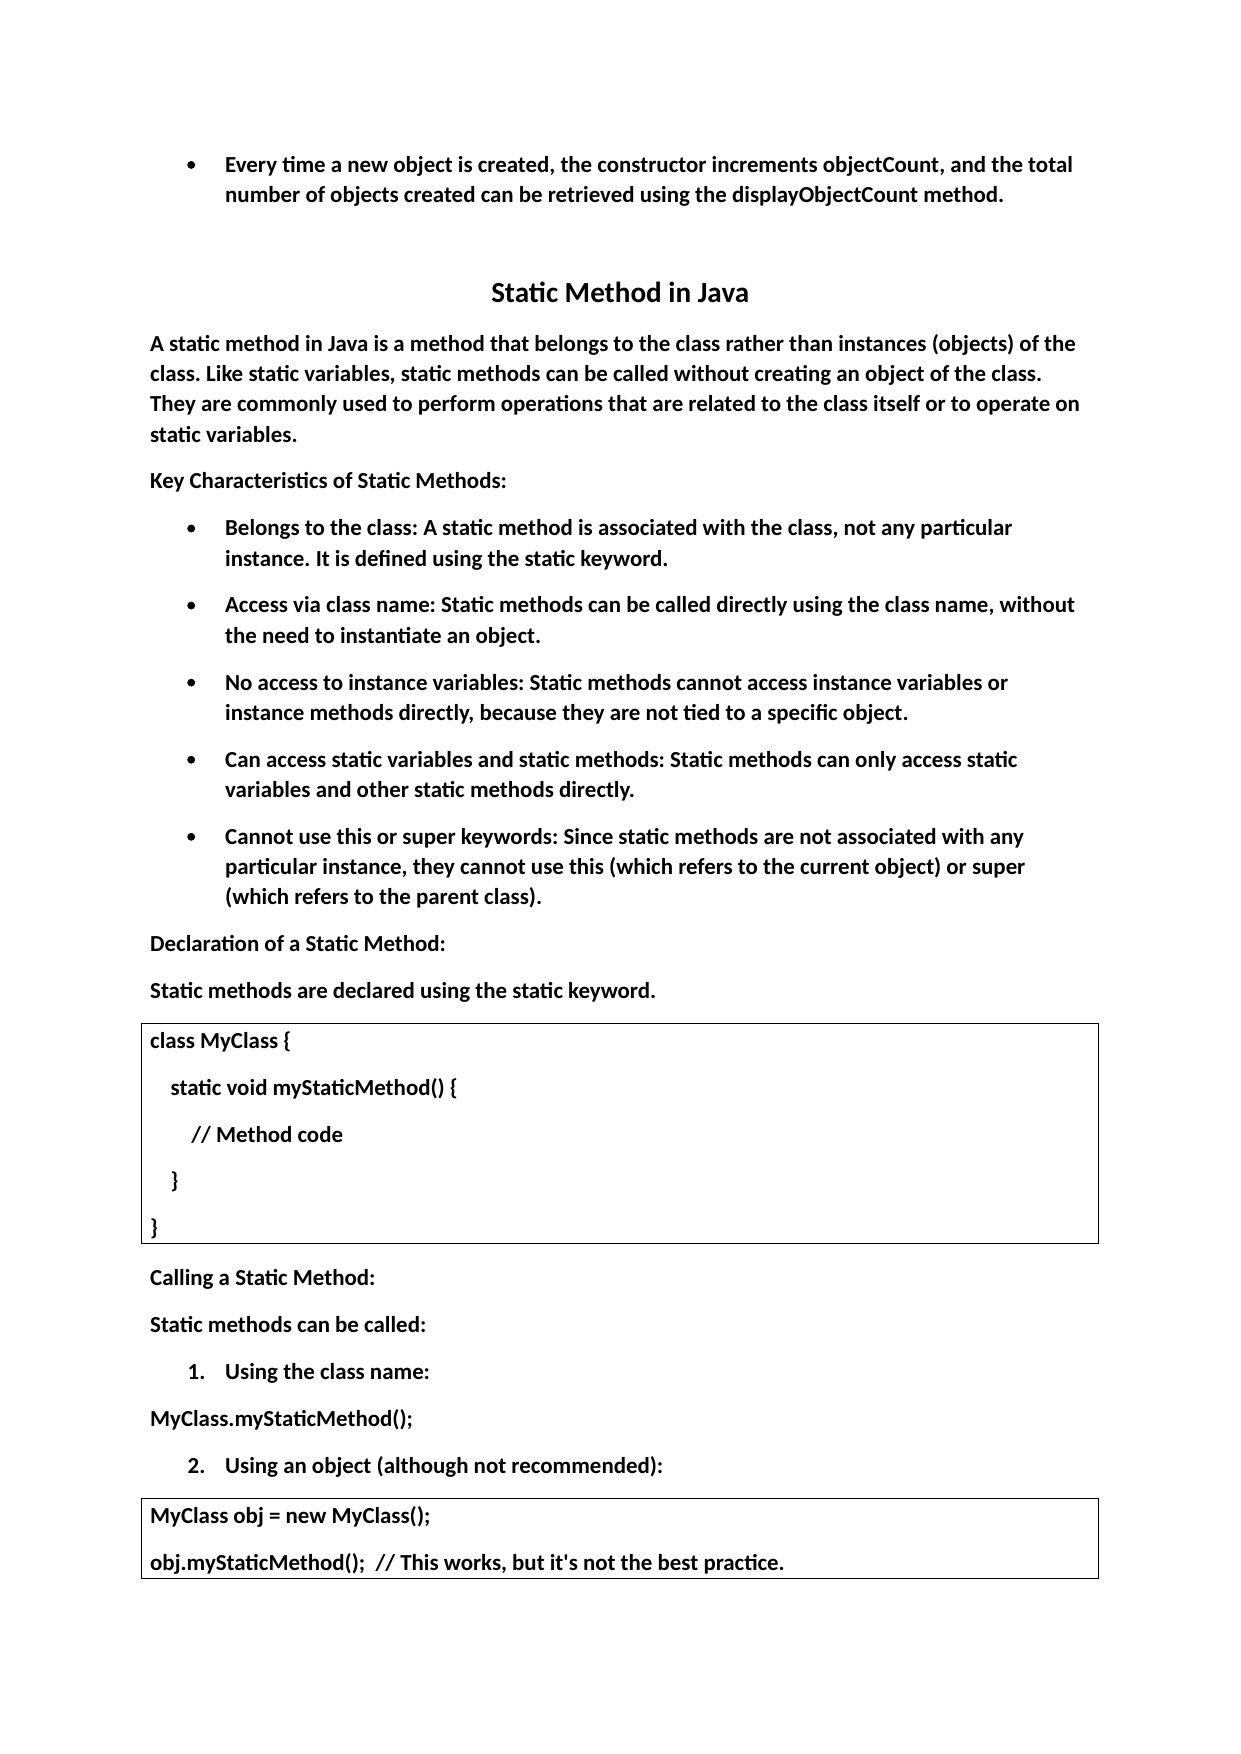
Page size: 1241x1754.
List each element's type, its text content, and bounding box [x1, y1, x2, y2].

text Static methods can be called: [150, 1310, 1090, 1338]
text Key Characteristics of Static Methods: [150, 467, 1090, 494]
list No access to instance variables: Static methods cannot access instance variables or instance methods directly, because they are not tied to a specific object. [187, 668, 1090, 726]
text } [142, 1163, 1098, 1194]
text MyClass obj = new MyClass(); [142, 1499, 1098, 1529]
text Static Method in Java [150, 274, 1090, 309]
text obj.myStaticMethod(); // This works, but it's not the best practice. [142, 1545, 1098, 1578]
text class MyClass { [142, 1024, 1098, 1054]
list Using an object (although not recommended): [187, 1451, 1090, 1479]
list Using the class name: [187, 1357, 1090, 1385]
text Declaration of a Static Method: [150, 929, 1090, 957]
list Can access static variables and static methods: Static methods can only access static variables and other static methods directly. [187, 745, 1090, 803]
text } [142, 1210, 1098, 1243]
text Calling a Static Method: [150, 1263, 1090, 1291]
text static void myStaticMethod() { [142, 1070, 1098, 1101]
text // Method code [142, 1117, 1098, 1148]
text Static methods are declared using the static keyword. [150, 976, 1090, 1004]
text MyClass.myStaticMethod(); [150, 1404, 1090, 1432]
list Access via class name: Static methods can be called directly using the class name, without the need to instantiate an object. [187, 591, 1090, 649]
text A static method in Java is a method that belongs to the class rather than instances (objects) of the class. Like static variables, static methods can be called without creating an object of the class. They are commonly used to perform operations that are related to the class itself or to operate on static variables. [150, 329, 1090, 448]
list Cannot use this or super keywords: Since static methods are not associated with any particular instance, they cannot use this (which refers to the current object) or super (which refers to the parent class). [187, 822, 1090, 910]
list Belongs to the class: A static method is associated with the class, not any particular instance. It is defined using the static keyword. [187, 513, 1090, 572]
